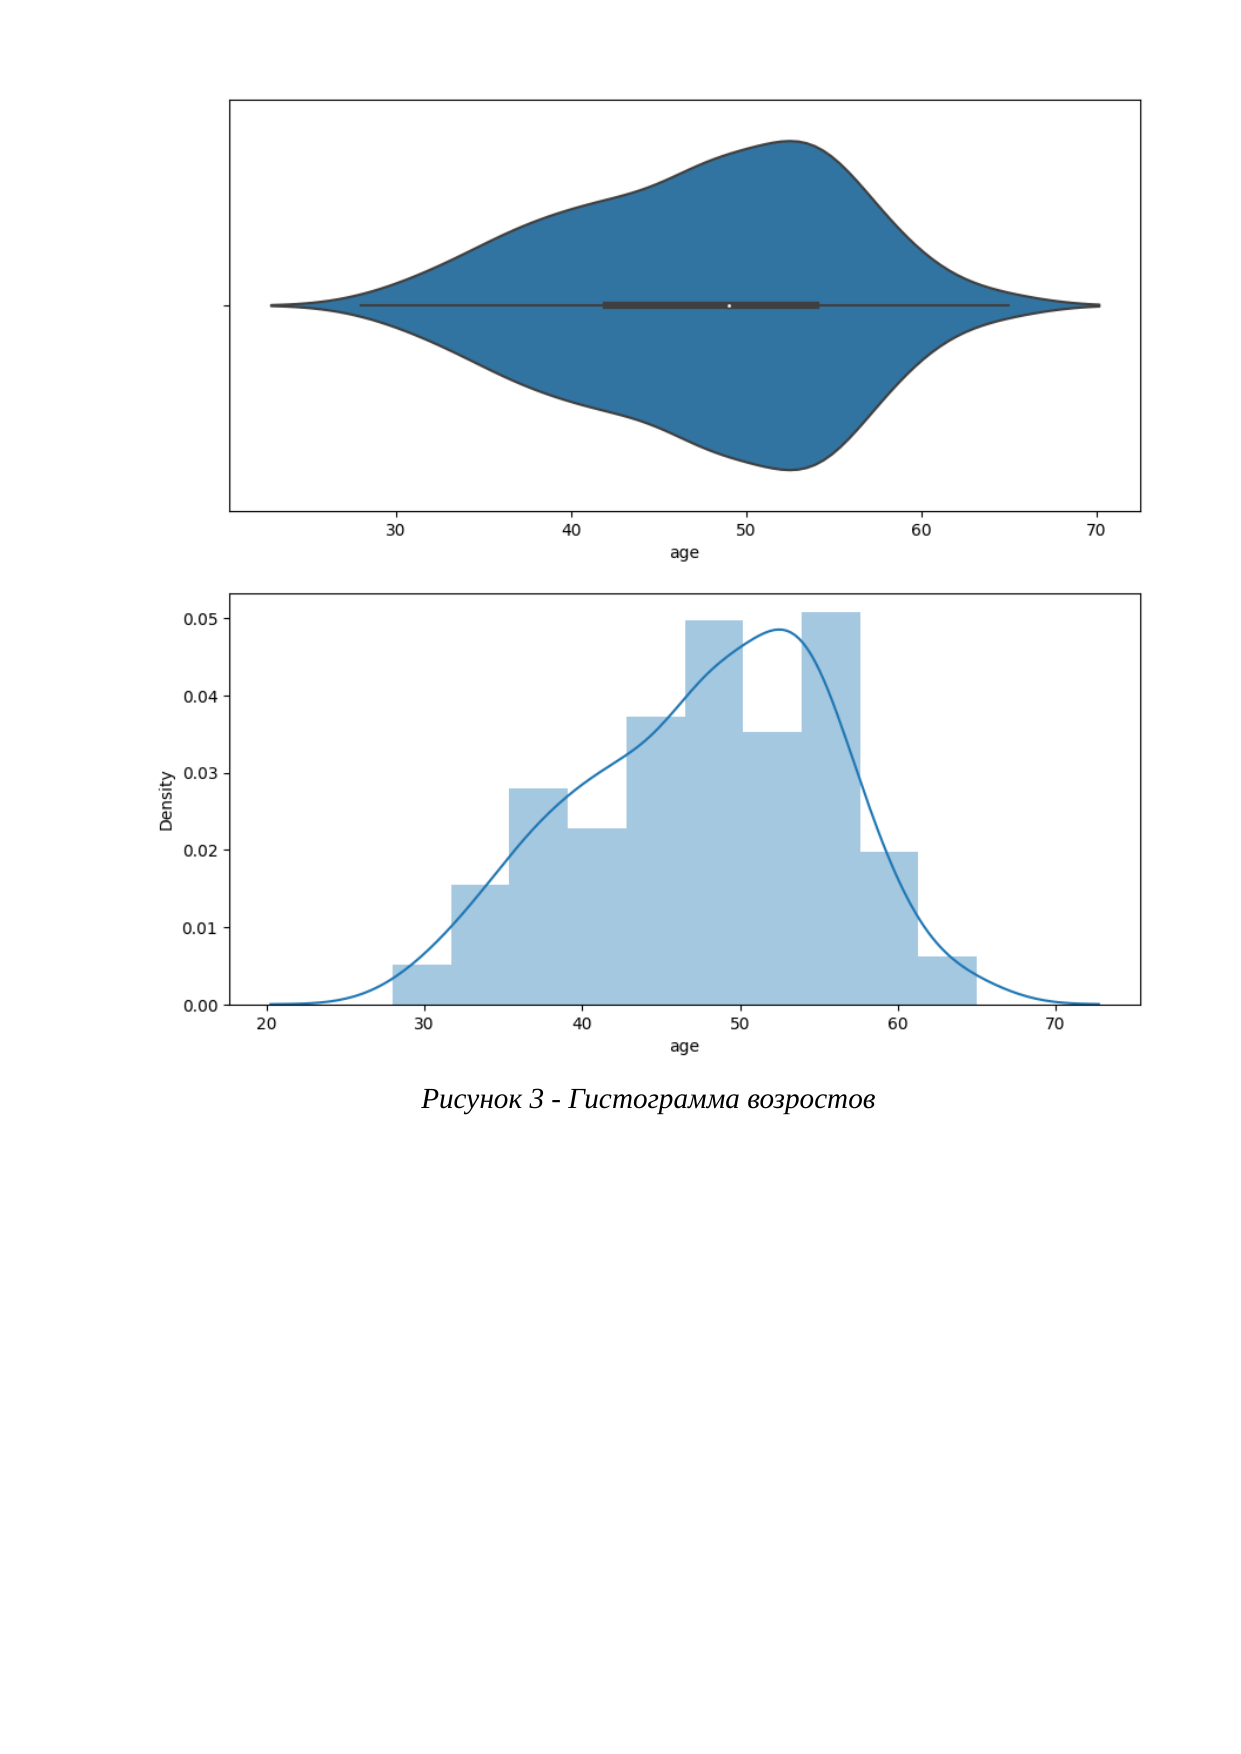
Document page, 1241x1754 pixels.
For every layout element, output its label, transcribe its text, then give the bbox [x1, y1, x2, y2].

picture [147, 88, 1152, 1067]
text Рисунок 3 - Гистограмма возростов [148, 1081, 1152, 1114]
